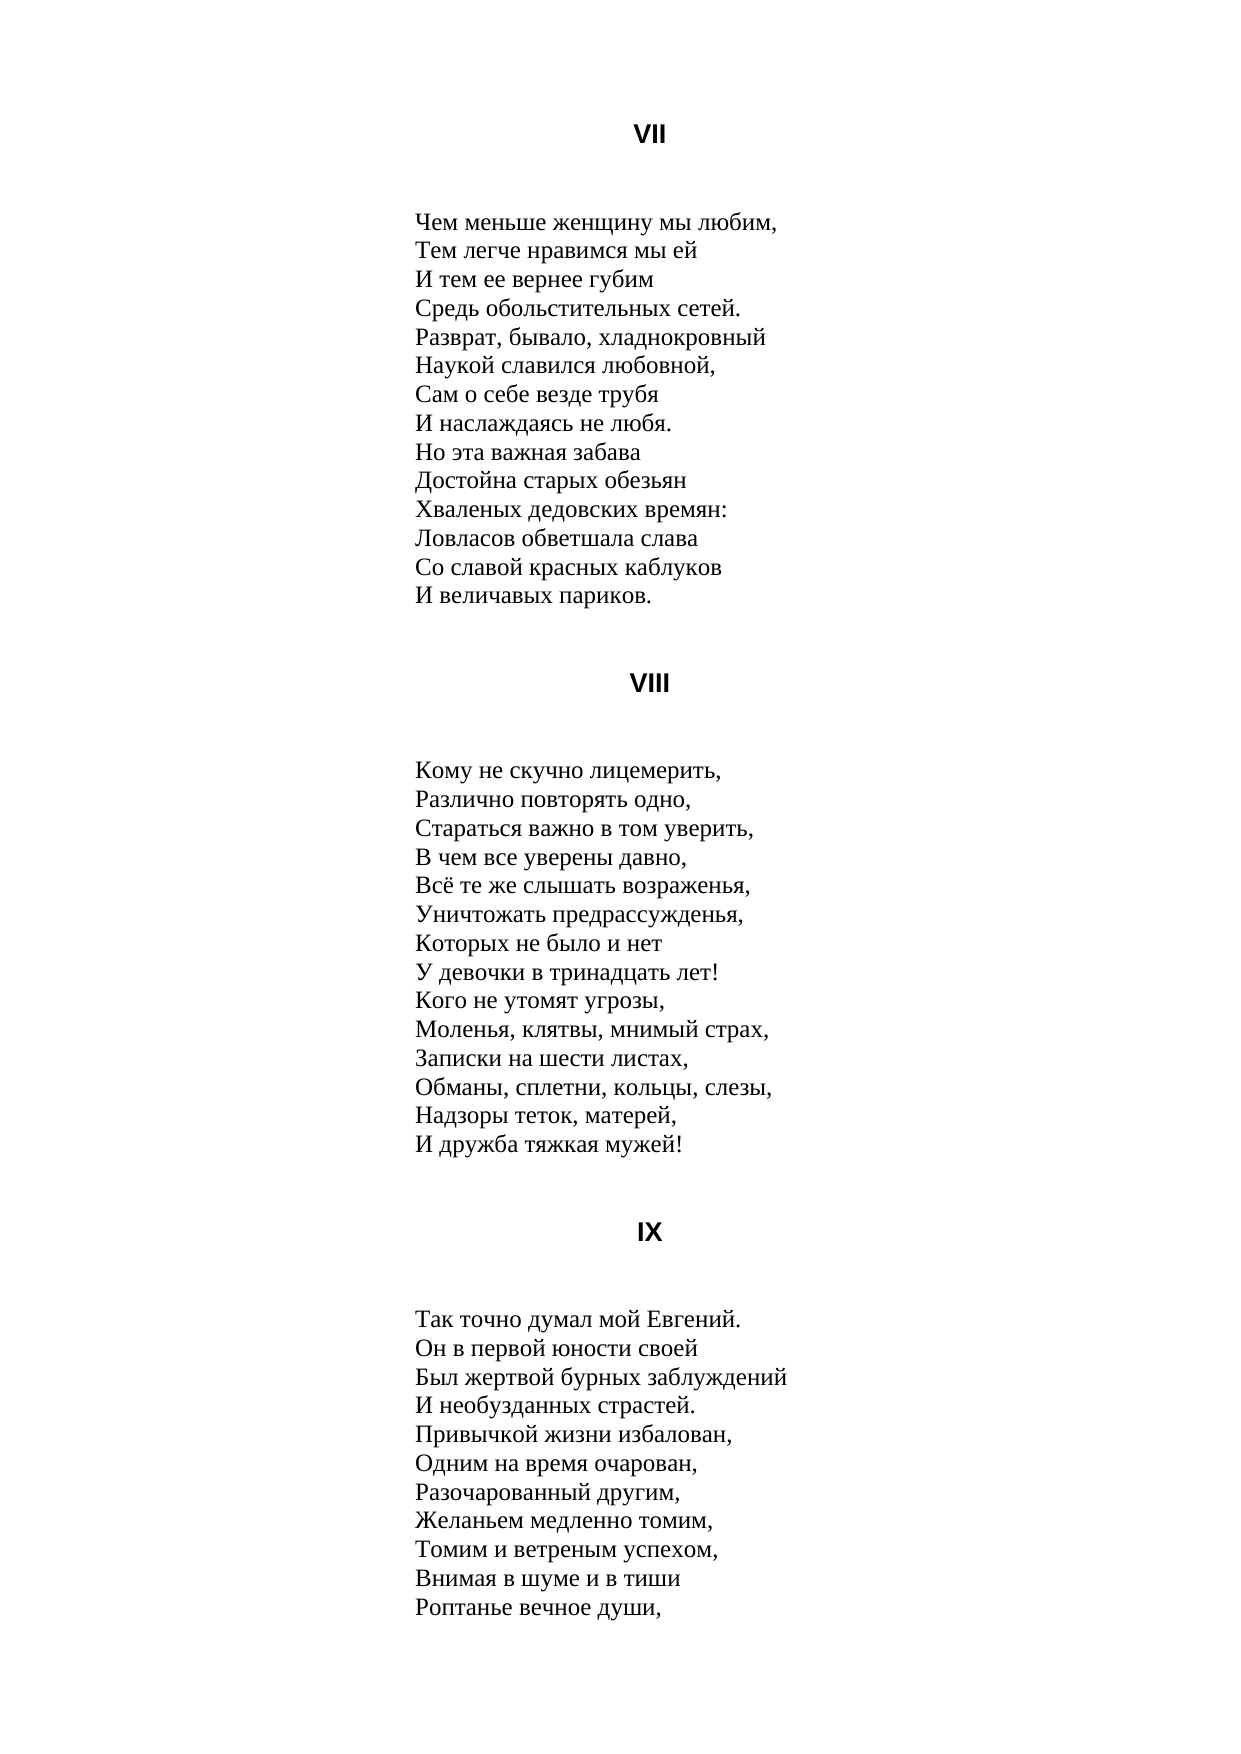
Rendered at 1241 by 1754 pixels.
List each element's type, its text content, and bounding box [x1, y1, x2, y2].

text Кого не утомят угрозы, [356, 986, 1089, 1014]
text Стараться важно в том уверить, [356, 813, 1089, 842]
text Но эта важная забава [356, 437, 1089, 466]
text Средь обольстительных сетей. [356, 293, 1089, 322]
subtitle VII [148, 118, 1152, 149]
text Надзоры теток, матерей, [356, 1101, 1089, 1129]
text Разврат, бывало, хладнокровный [356, 322, 1089, 351]
text Внимая в шуме и в тиши [356, 1563, 1089, 1592]
text И тем ее вернее губим [356, 264, 1089, 293]
text Одним на время очарован, [356, 1448, 1089, 1477]
text Со славой красных каблуков [356, 552, 1089, 581]
text Записки на шести листах, [356, 1043, 1089, 1072]
text Уничтожать предрассужденья, [356, 899, 1089, 928]
text И наслаждаясь не любя. [356, 408, 1089, 437]
text Томим и ветреным успехом, [356, 1534, 1089, 1563]
text Достойна старых обезьян [356, 466, 1089, 494]
text Привычкой жизни избалован, [356, 1419, 1089, 1448]
text Желаньем медленно томим, [356, 1506, 1089, 1534]
text Чем меньше женщину мы любим, [356, 207, 1089, 236]
text Сам о себе везде трубя [356, 379, 1089, 408]
text Обманы, сплетни, кольцы, слезы, [356, 1072, 1089, 1101]
text Которых не было и нет [356, 928, 1089, 957]
text Он в первой юности своей [356, 1333, 1089, 1362]
text Наукой славился любовной, [356, 351, 1089, 379]
text Различно повторять одно, [356, 784, 1089, 813]
text Моленья, клятвы, мнимый страх, [356, 1014, 1089, 1043]
text Ловласов обветшала слава [356, 523, 1089, 552]
text Всё те же слышать возраженья, [356, 871, 1089, 899]
text Тем легче нравимся мы ей [356, 236, 1089, 264]
text У девочки в тринадцать лет! [356, 957, 1089, 986]
text Так точно думал мой Евгений. [356, 1304, 1089, 1333]
text Кому не скучно лицемерить, [356, 756, 1089, 784]
subtitle VIII [148, 667, 1152, 698]
text Был жертвой бурных заблуждений [356, 1362, 1089, 1391]
text И дружба тяжкая мужей! [356, 1129, 1089, 1158]
text Хваленых дедовских времян: [356, 494, 1089, 523]
subtitle IX [148, 1216, 1152, 1247]
text В чем все уверены давно, [356, 842, 1089, 871]
text Роптанье вечное души, [356, 1592, 1089, 1621]
text И величавых париков. [356, 581, 1089, 609]
text Разочарованный другим, [356, 1477, 1089, 1506]
text И необузданных страстей. [356, 1391, 1089, 1419]
